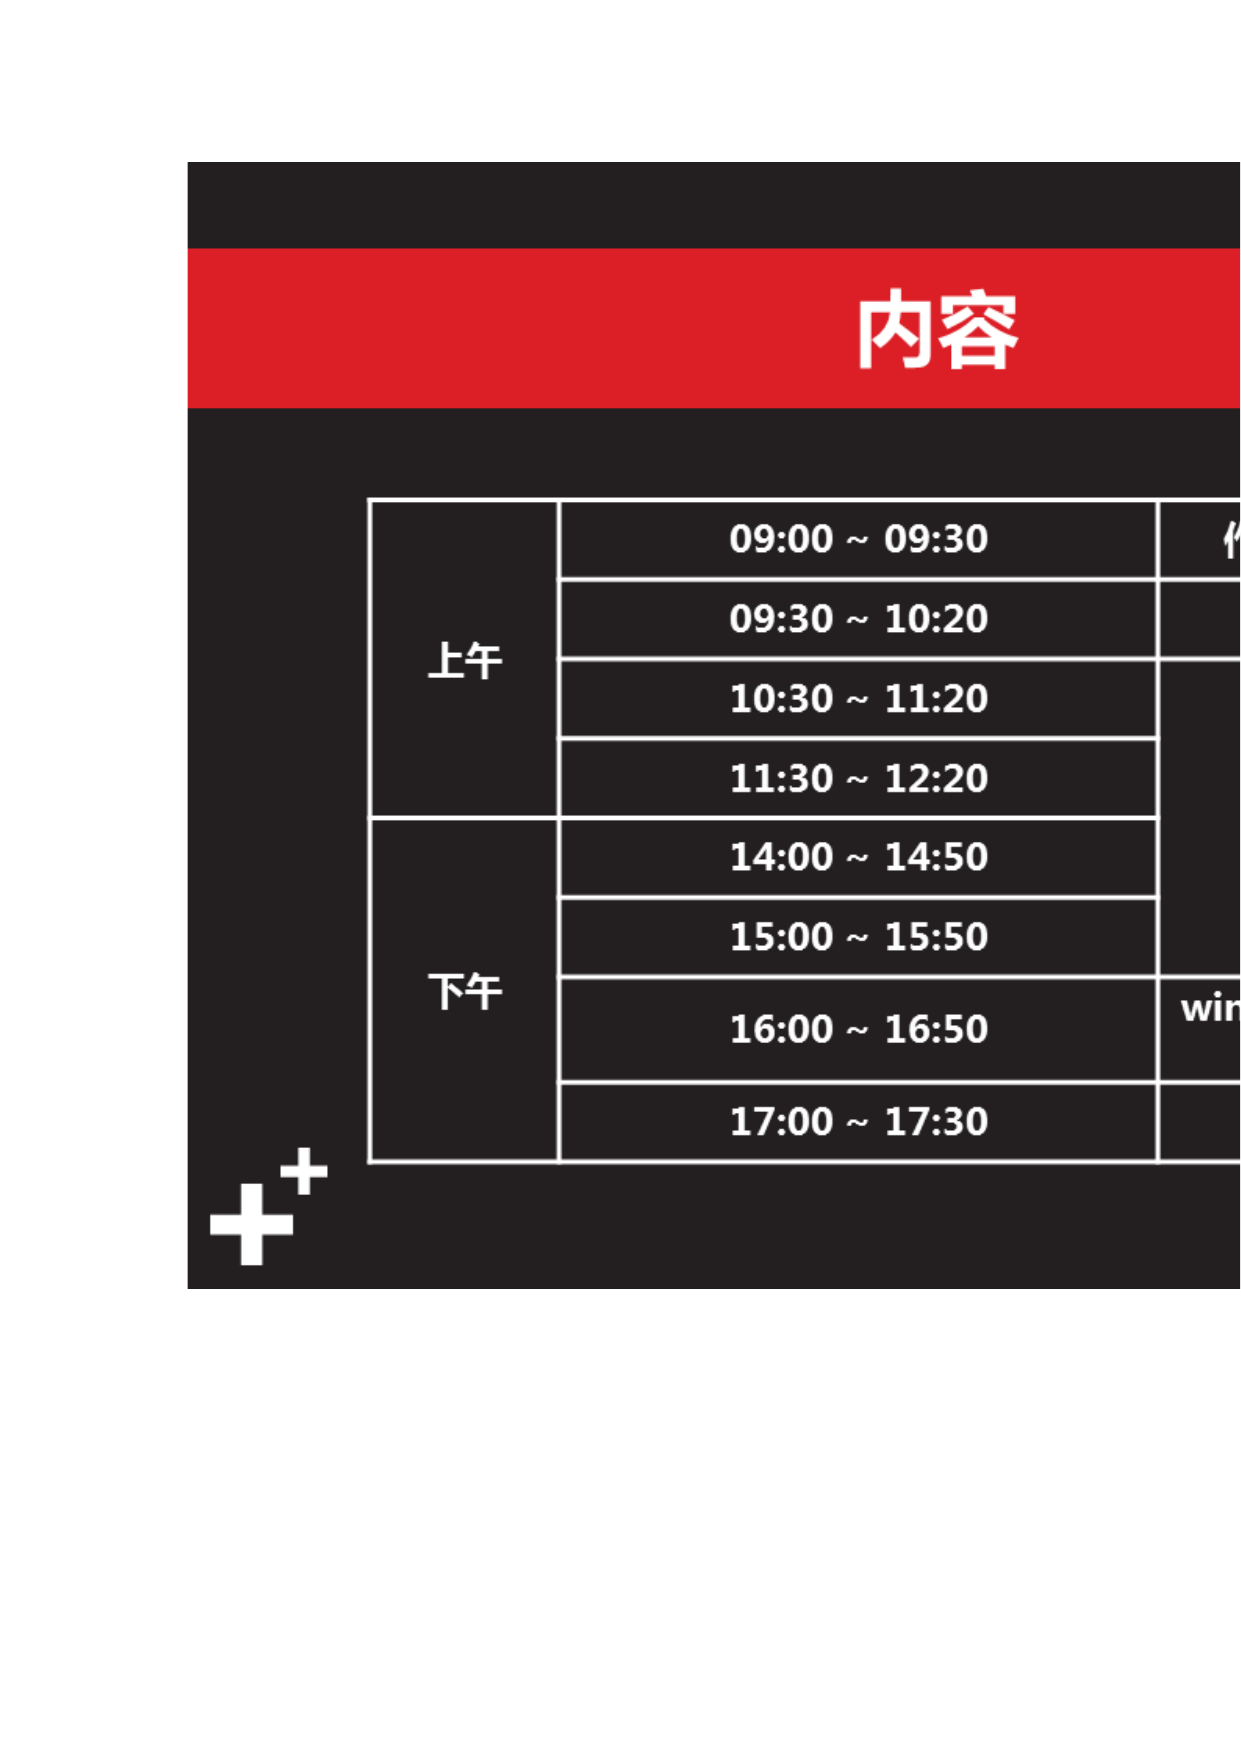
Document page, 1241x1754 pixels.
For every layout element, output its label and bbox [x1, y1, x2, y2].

picture [187, 162, 1241, 1289]
